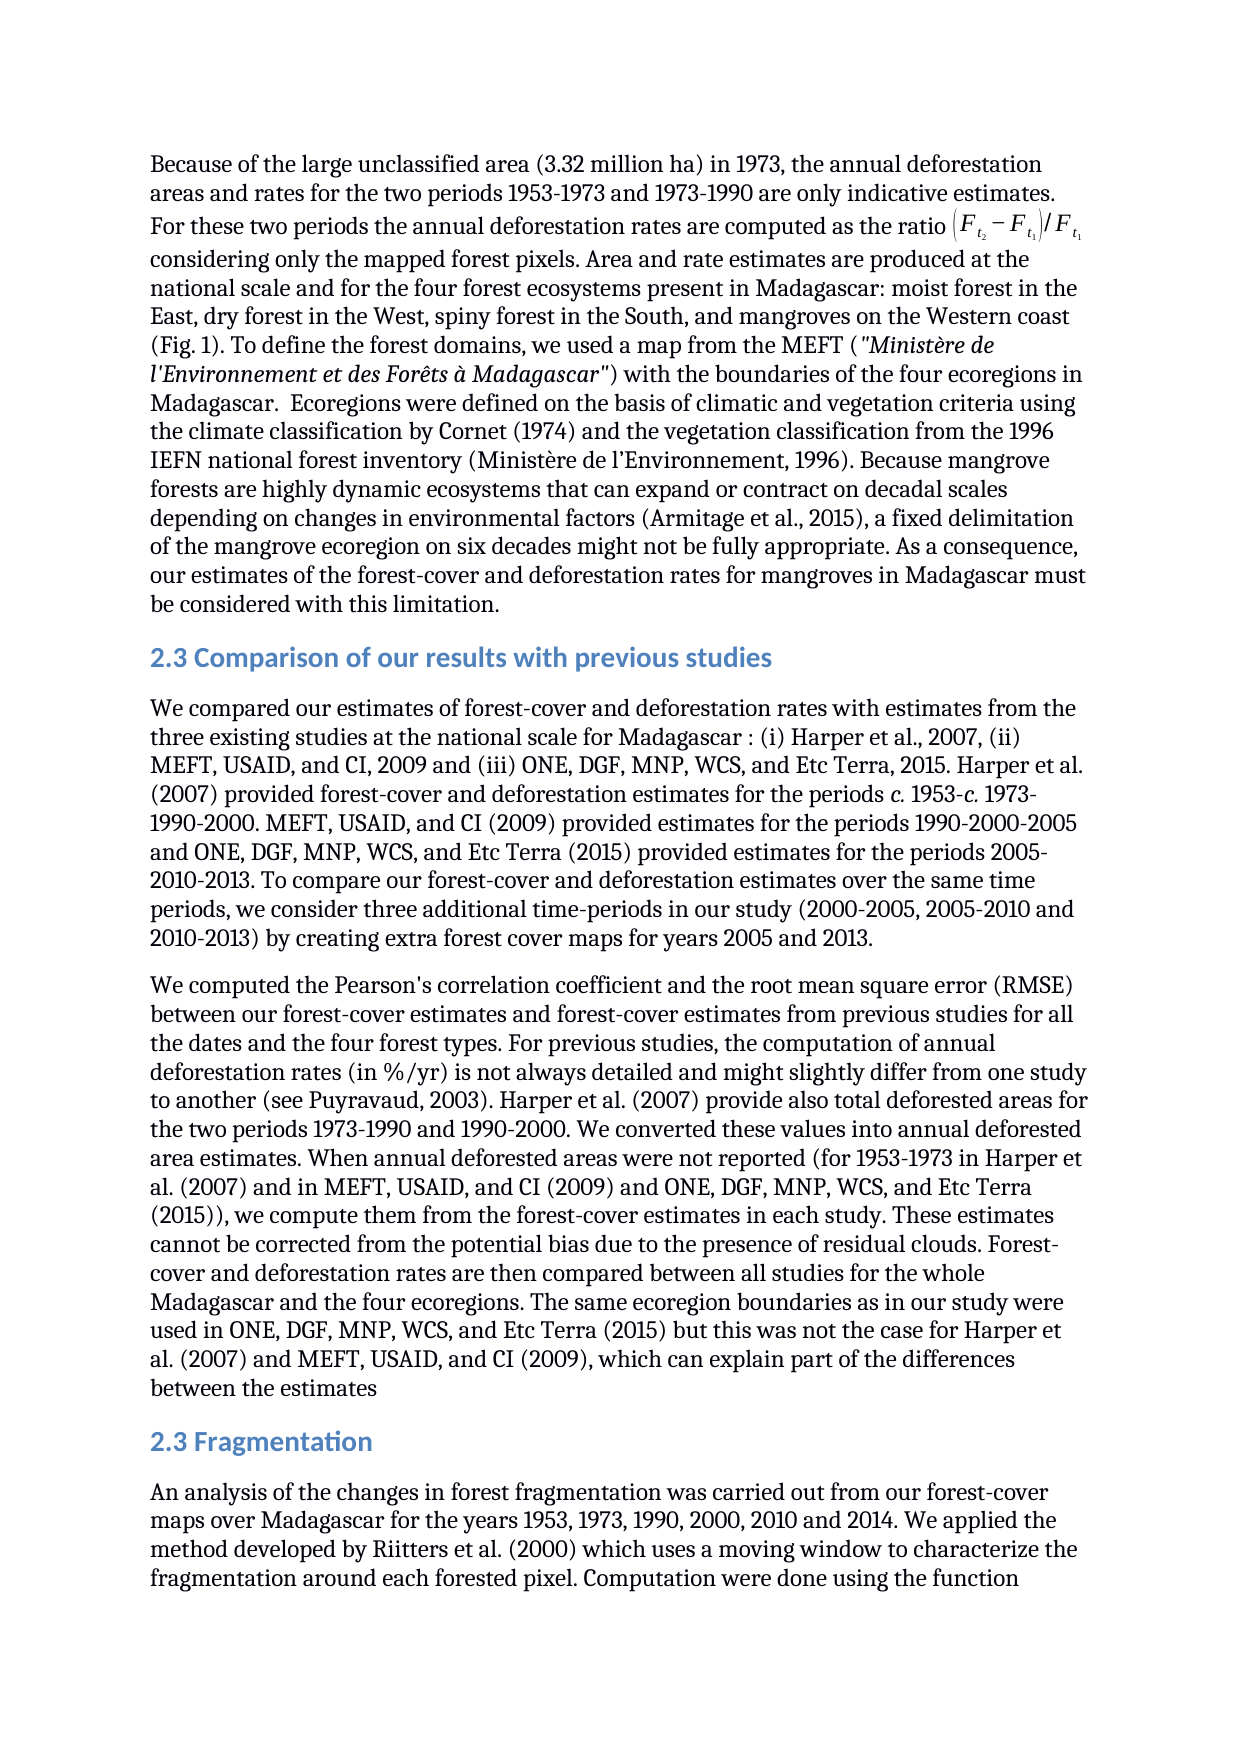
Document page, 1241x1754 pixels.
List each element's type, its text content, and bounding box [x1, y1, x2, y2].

subtitle 2.3 Fragmentation [150, 1423, 1090, 1459]
text We computed the Pearson's correlation coefficient and the root mean square error (RMSE) between our forest-cover estimates and forest-cover estimates from previous studies for all the dates and the four forest types. For previous studies, the computation of annual deforestation rates (in %/yr) is not always detailed and might slightly differ from one study to another (see Puyravaud, 2003). Harper et al. (2007) provide also total deforested areas for the two periods 1973-1990 and 1990-2000. We converted these values into annual deforested area estimates. When annual deforested areas were not reported (for 1953-1973 in Harper et al. (2007) and in MEFT, USAID, and CI (2009) and ONE, DGF, MNP, WCS, and Etc Terra (2015)), we compute them from the forest-cover estimates in each study. These estimates cannot be corrected from the potential bias due to the presence of residual clouds. Forest-cover and deforestation rates are then compared between all studies for the whole Madagascar and the four ecoregions. The same ecoregion boundaries as in our study were used in ONE, DGF, MNP, WCS, and Etc Terra (2015) but this was not the case for Harper et al. (2007) and MEFT, USAID, and CI (2009), which can explain part of the differences between the estimates [150, 971, 1090, 1402]
text We compared our estimates of forest-cover and deforestation rates with estimates from the three existing studies at the national scale for Madagascar : (i) Harper et al., 2007, (ii) MEFT, USAID, and CI, 2009 and (iii) ONE, DGF, MNP, WCS, and Etc Terra, 2015. Harper et al. (2007) provided forest-cover and deforestation estimates for the periods c. 1953-c. 1973-1990-2000. MEFT, USAID, and CI (2009) provided estimates for the periods 1990-2000-2005 and ONE, DGF, MNP, WCS, and Etc Terra (2015) provided estimates for the periods 2005-2010-2013. To compare our forest-cover and deforestation estimates over the same time periods, we consider three additional time-periods in our study (2000-2005, 2005-2010 and 2010-2013) by creating extra forest cover maps for years 2005 and 2013. [150, 694, 1090, 952]
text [150, 1478, 1090, 1593]
subtitle 2.3 Comparison of our results with previous studies [150, 639, 1090, 675]
text Because of the large unclassified area (3.32 million ha) in 1973, the annual deforestation areas and rates for the two periods 1953-1973 and 1973-1990 are only indicative estimates. For these two periods the annual deforestation rates are computed as the ratio considering only the mapped forest pixels. Area and rate estimates are produced at the national scale and for the four forest ecosystems present in Madagascar: moist forest in the East, dry forest in the West, spiny forest in the South, and mangroves on the Western coast (Fig. 1). To define the forest domains, we used a map from the MEFT ("Ministère de l'Environnement et des Forêts à Madagascar") with the boundaries of the four ecoregions in Madagascar. Ecoregions were defined on the basis of climatic and vegetation criteria using the climate classification by Cornet (1974) and the vegetation classification from the 1996 IEFN national forest inventory (Ministère de l’Environnement, 1996). Because mangrove forests are highly dynamic ecosystems that can expand or contract on decadal scales depending on changes in environmental factors (Armitage et al., 2015), a fixed delimitation of the mangrove ecoregion on six decades might not be fully appropriate. As a consequence, our estimates of the forest-cover and deforestation rates for mangroves in Madagascar must be considered with this limitation. [150, 150, 1090, 618]
